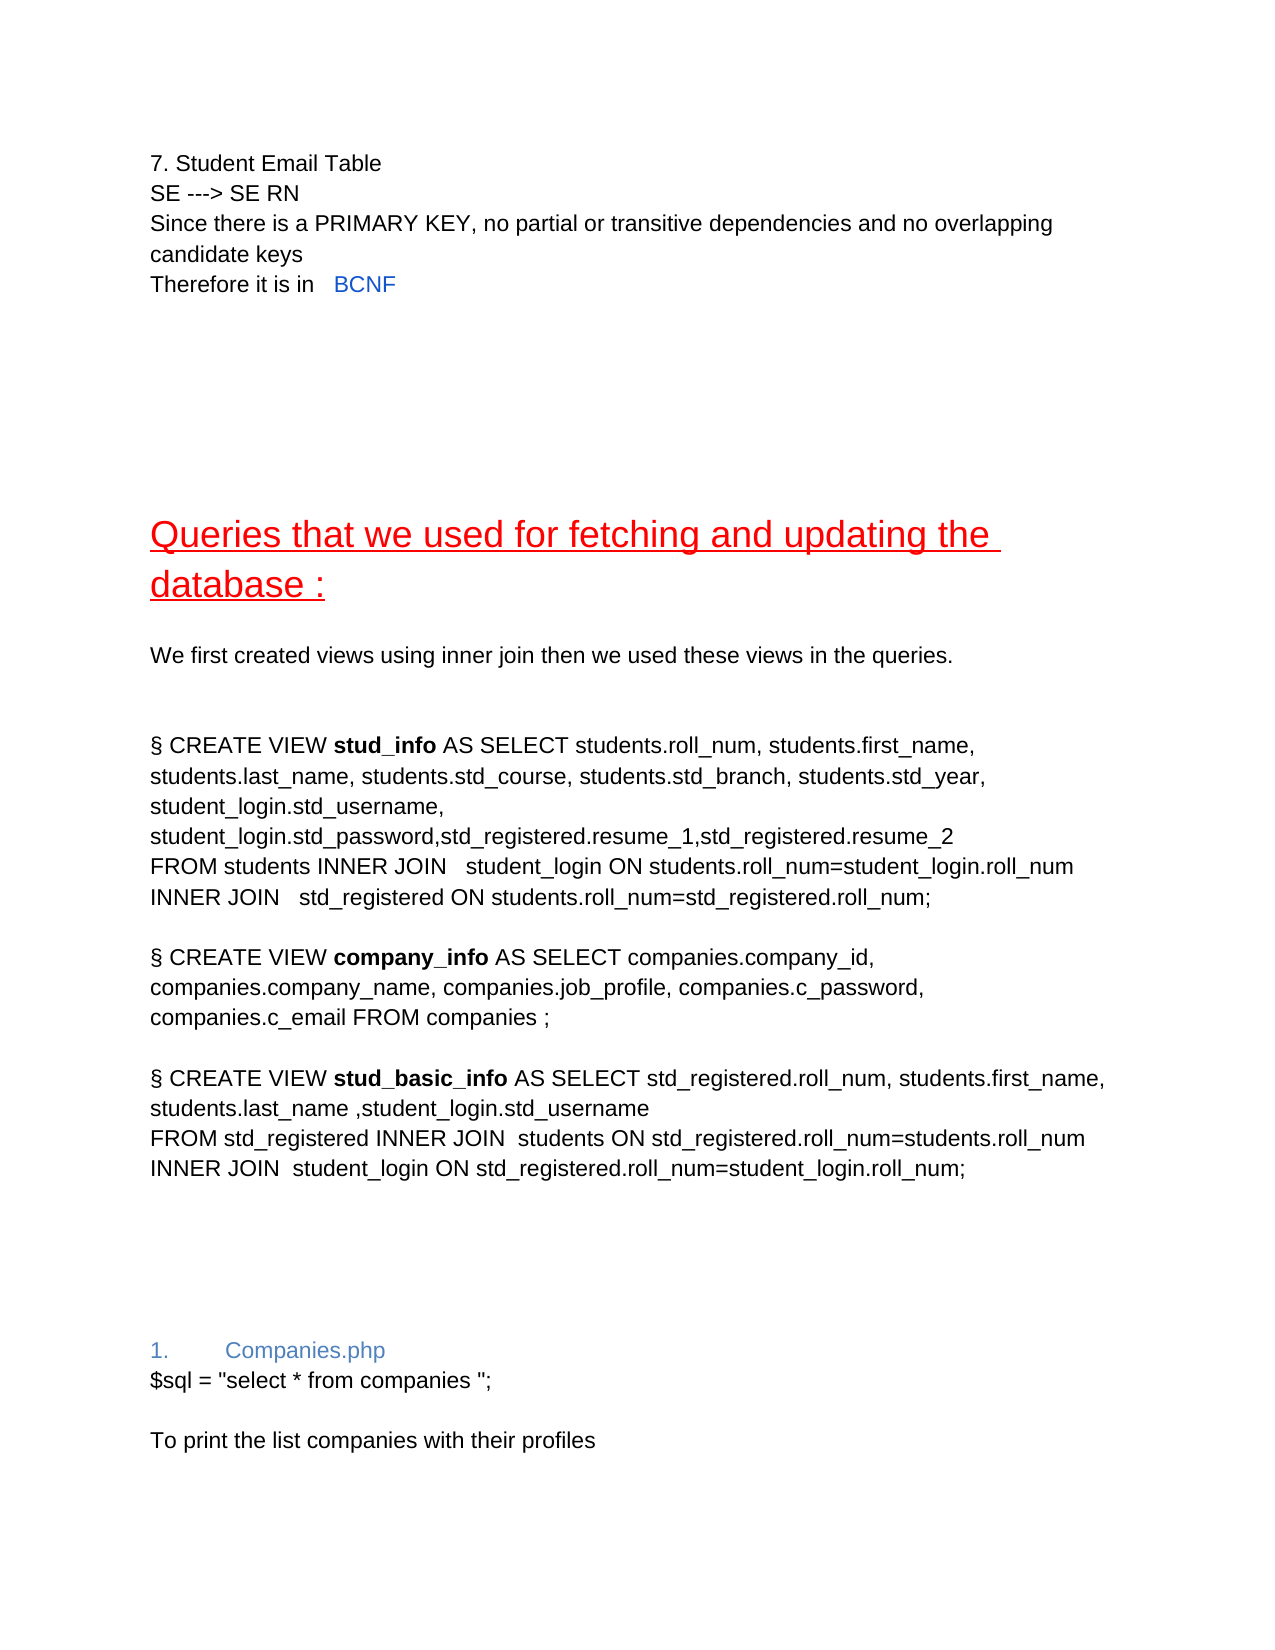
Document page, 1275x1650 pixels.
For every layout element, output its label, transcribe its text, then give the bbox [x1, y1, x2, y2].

text FROM std_registered INNER JOIN students ON std_registered.roll_num=students.roll_num INNER JOIN student_login ON std_registered.roll_num=student_login.roll_num; [150, 1125, 1125, 1182]
text Therefore it is in BCNF [150, 271, 1125, 297]
text FROM students INNER JOIN student_login ON students.roll_num=student_login.roll_num INNER JOIN std_registered ON students.roll_num=std_registered.roll_num; [150, 853, 1125, 910]
text We first created views using inner join then we used these views in the queries. [150, 642, 1125, 668]
text 1. Companies.php [150, 1337, 1125, 1363]
text § CREATE VIEW company_info AS SELECT companies.company_id, companies.company_name, companies.job_profile, companies.c_password, companies.c_email FROM companies ; [150, 944, 1125, 1031]
text $sql = "select * from companies "; [150, 1367, 1125, 1393]
text § CREATE VIEW stud_info AS SELECT students.roll_num, students.first_name, students.last_name, students.std_course, students.std_branch, students.std_year, student_login.std_username, student_login.std_password,std_registered.resume_1,std_registered.resume_2 [150, 732, 1125, 849]
text § CREATE VIEW stud_basic_info AS SELECT std_registered.roll_num, students.first_name, students.last_name ,student_login.std_username [150, 1065, 1125, 1121]
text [150, 210, 1125, 267]
text Queries that we used for fetching and updating the database : [150, 512, 1125, 605]
text SE ---> SE RN [150, 180, 1125, 207]
text 7. Student Email Table [150, 150, 1125, 176]
text To print the list companies with their profiles [150, 1427, 1125, 1454]
